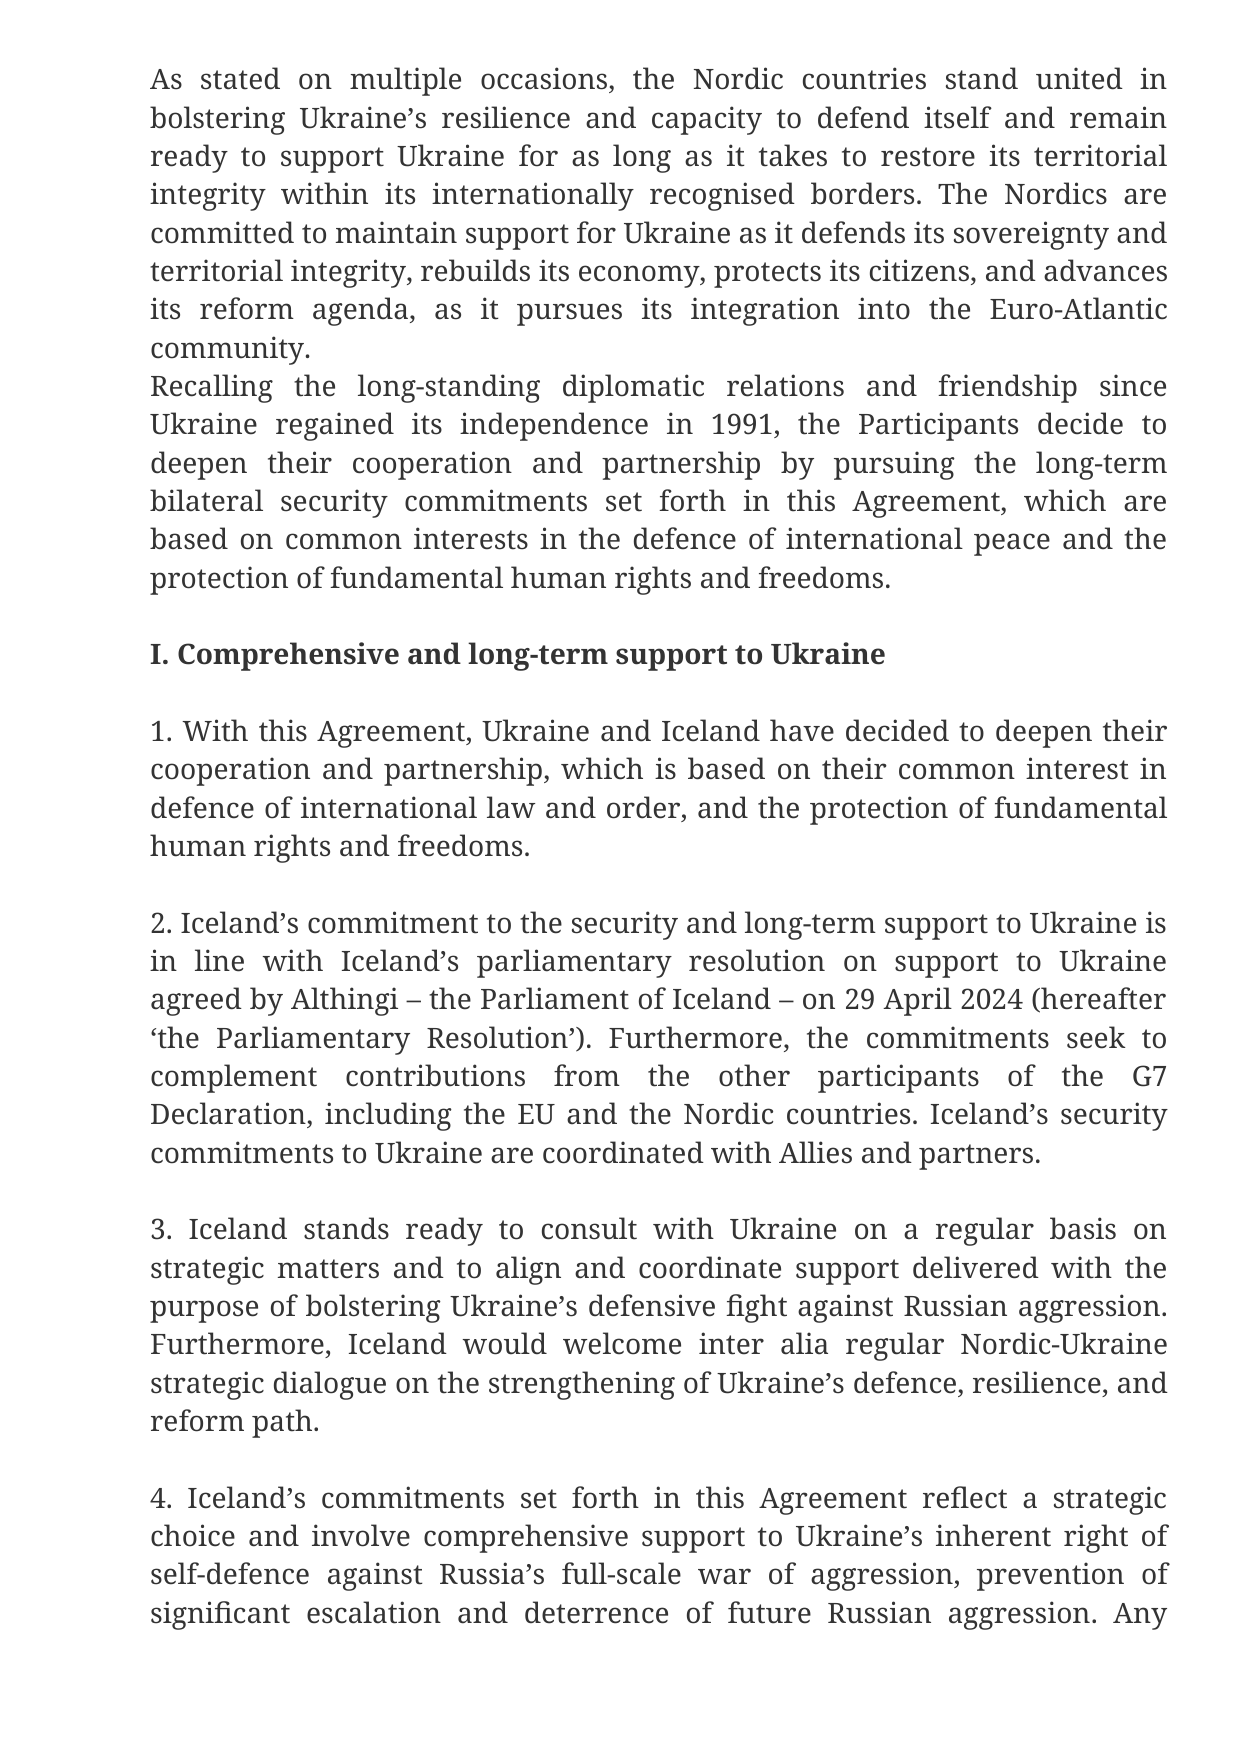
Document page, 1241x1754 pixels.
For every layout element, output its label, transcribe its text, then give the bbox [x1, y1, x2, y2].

text As stated on multiple occasions, the Nordic countries stand united in bolstering Ukraine’s resilience and capacity to defend itself and remain ready to support Ukraine for as long as it takes to restore its territorial integrity within its internationally recognised borders. The Nordics are committed to maintain support for Ukraine as it defends its sovereignty and territorial integrity, rebuilds its economy, protects its citizens, and advances its reform agenda, as it pursues its integration into the Euro-Atlantic community. [150, 59, 1169, 366]
text I. Comprehensive and long-term support to Ukraine [150, 634, 1169, 673]
text Recalling the long-standing diplomatic relations and friendship since Ukraine regained its independence in 1991, the Participants decide to deepen their cooperation and partnership by pursuing the long-term bilateral security commitments set forth in this Agreement, which are based on common interests in the defence of international peace and the protection of fundamental human rights and freedoms. [150, 366, 1169, 596]
text 1. With this Agreement, Ukraine and Iceland have decided to deepen their cooperation and partnership, which is based on their common interest in defence of international law and order, and the protection of fundamental human rights and freedoms. [150, 711, 1169, 864]
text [150, 1478, 1169, 1631]
text 2. Iceland’s commitment to the security and long-term support to Ukraine is in line with Iceland’s parliamentary resolution on support to Ukraine agreed by Althingi – the Parliament of Iceland – on 29 April 2024 (hereafter ‘the Parliamentary Resolution’). Furthermore, the commitments seek to complement contributions from the other participants of the G7 Declaration, including the EU and the Nordic countries. Iceland’s security commitments to Ukraine are coordinated with Allies and partners. [150, 903, 1169, 1171]
text 3. Iceland stands ready to consult with Ukraine on a regular basis on strategic matters and to align and coordinate support delivered with the purpose of bolstering Ukraine’s defensive fight against Russian aggression. Furthermore, Iceland would welcome inter alia regular Nordic-Ukraine strategic dialogue on the strengthening of Ukraine’s defence, resilience, and reform path. [150, 1209, 1169, 1439]
